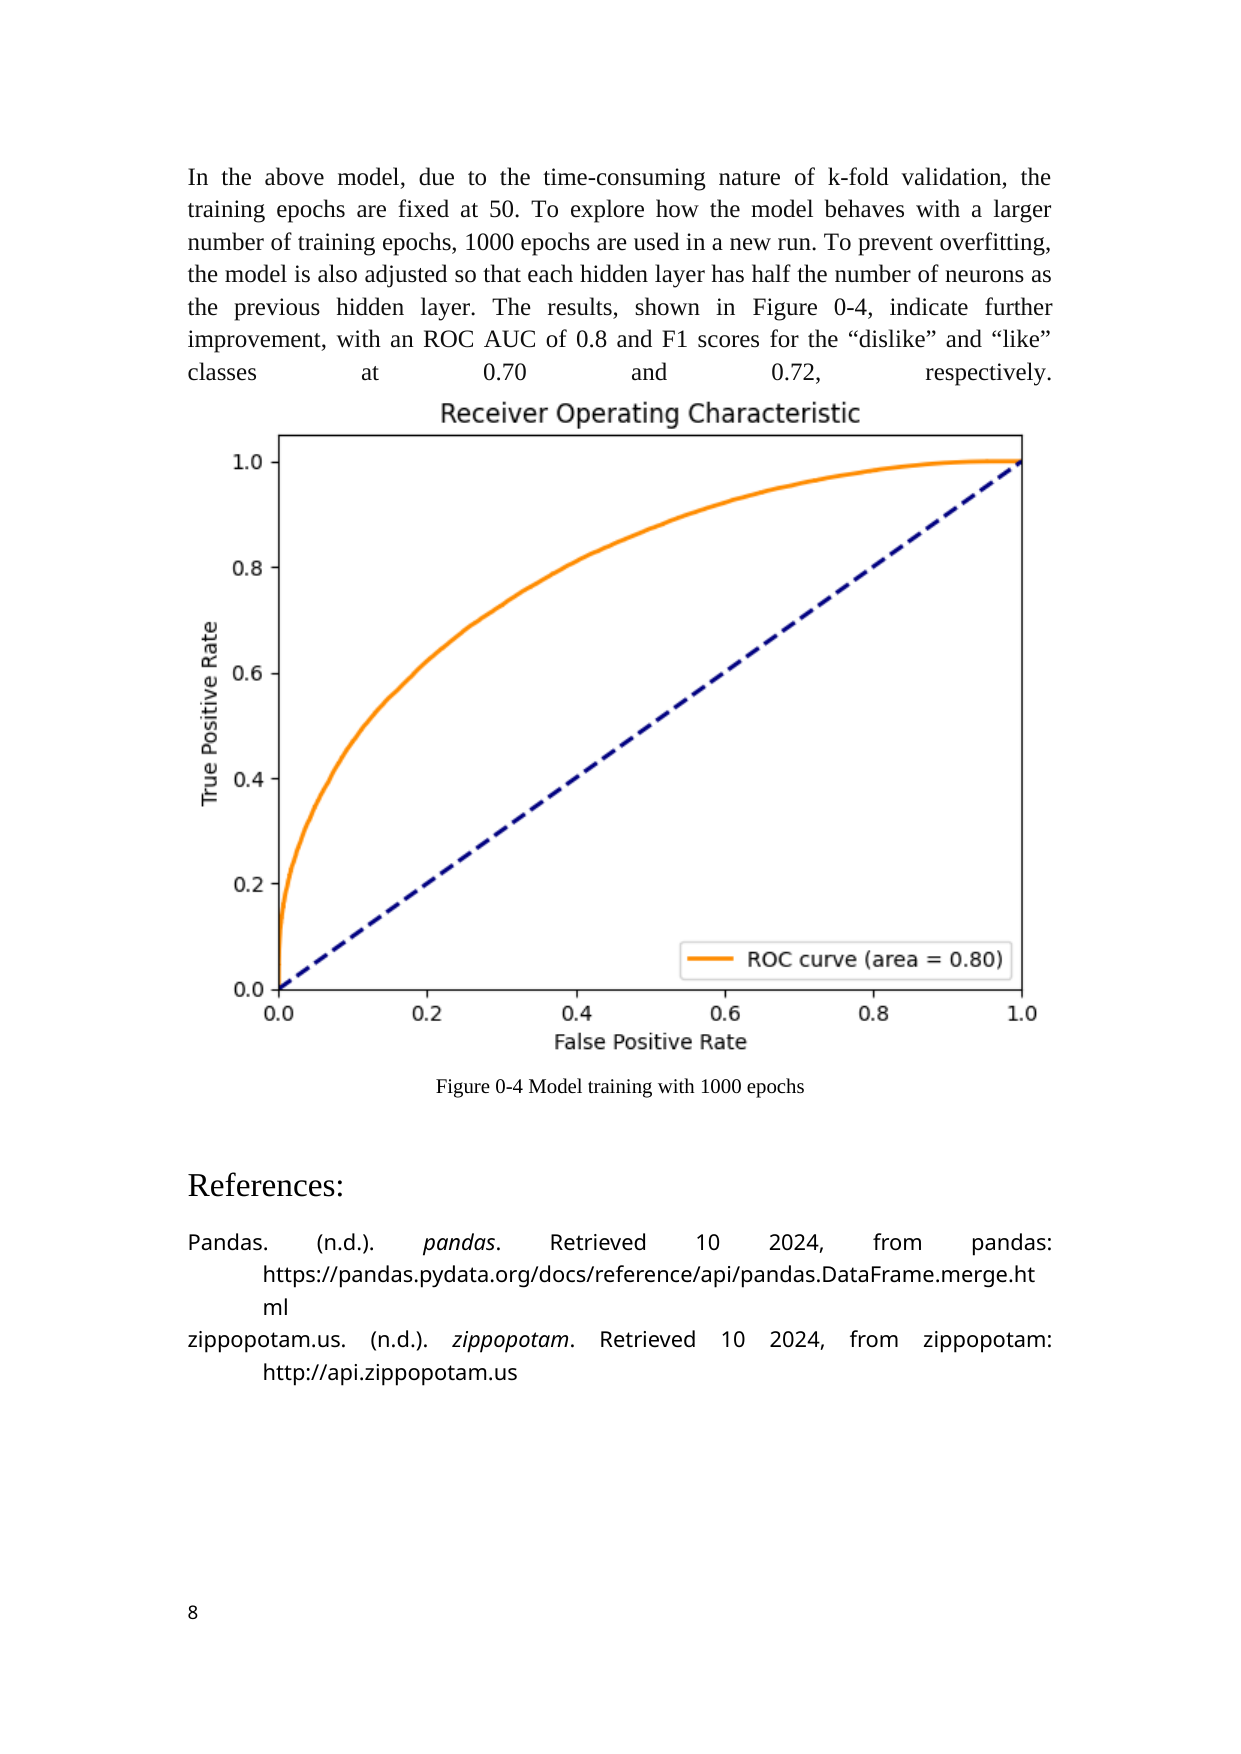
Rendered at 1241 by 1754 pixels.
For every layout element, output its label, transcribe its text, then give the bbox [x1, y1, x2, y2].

text In the above model, due to the time-consuming nature of k-fold validation, the training epochs are fixed at 50. To explore how the model behaves with a larger number of training epochs, 1000 epochs are used in a new run. To prevent overfitting, the model is also adjusted so that each hidden layer has half the number of neurons as the previous hidden layer. The results, shown in Figure 0-4, indicate further improvement, with an ROC AUC of 0.8 and F1 scores for the “dislike” and “like” classes at 0.70 and 0.72, respectively. [187, 160, 1053, 387]
text Figure 0-4 Model training with 1000 epochs [187, 1070, 1053, 1102]
picture [187, 387, 1053, 1069]
